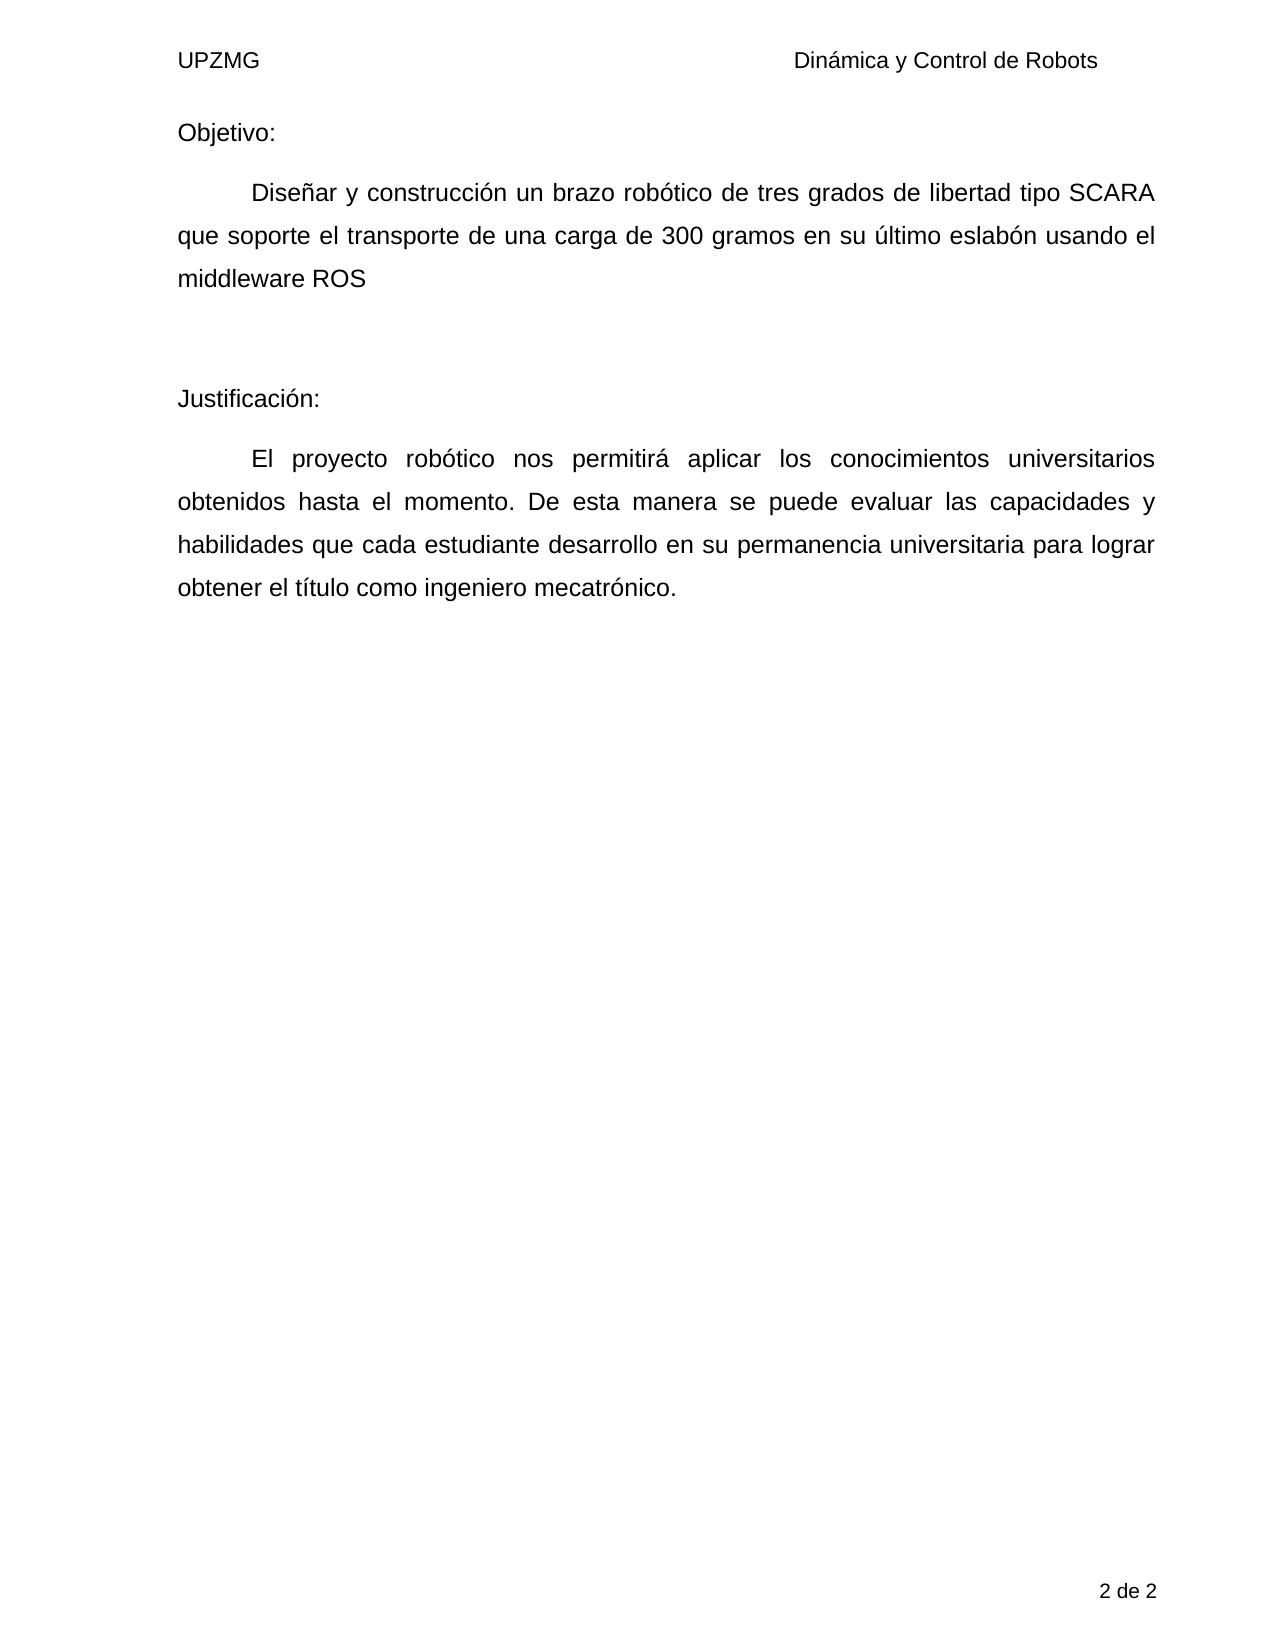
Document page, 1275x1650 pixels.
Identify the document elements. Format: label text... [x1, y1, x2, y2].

text Justificación: [177, 384, 1157, 412]
text El proyecto robótico nos permitirá aplicar los conocimientos universitarios obtenidos hasta el momento. De esta manera se puede evaluar las capacidades y habilidades que cada estudiante desarrollo en su permanencia universitaria para lograr obtener el título como ingeniero mecatrónico. [177, 443, 1157, 602]
text Diseñar y construcción un brazo robótico de tres grados de libertad tipo SCARA que soporte el transporte de una carga de 300 gramos en su último eslabón usando el middleware ROS [177, 178, 1157, 293]
text Objetivo: [177, 118, 1157, 147]
